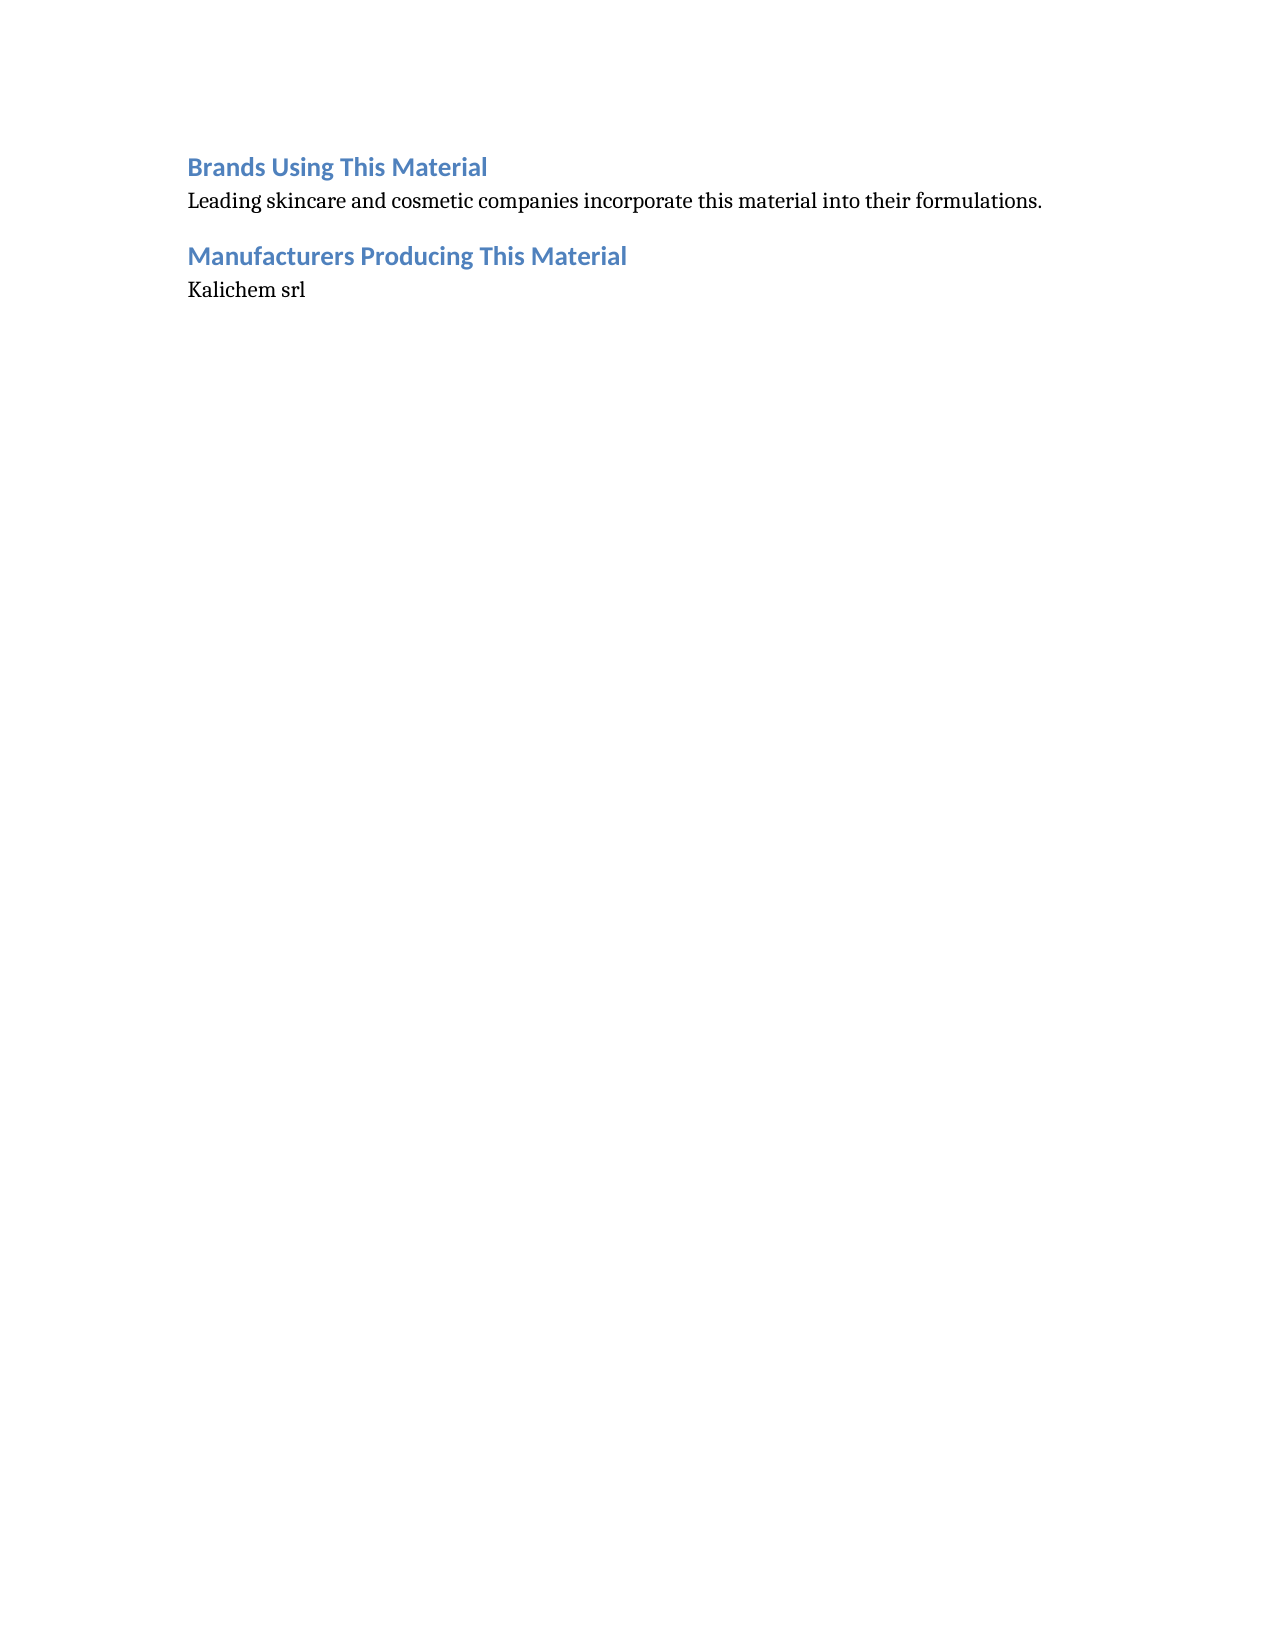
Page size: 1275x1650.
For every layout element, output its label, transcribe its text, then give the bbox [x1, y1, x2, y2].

text Kalichem srl [187, 277, 1087, 303]
text Leading skincare and cosmetic companies incorporate this material into their formulations. [187, 188, 1087, 214]
subtitle Brands Using This Material [187, 150, 1087, 183]
subtitle Manufacturers Producing This Material [187, 239, 1087, 272]
